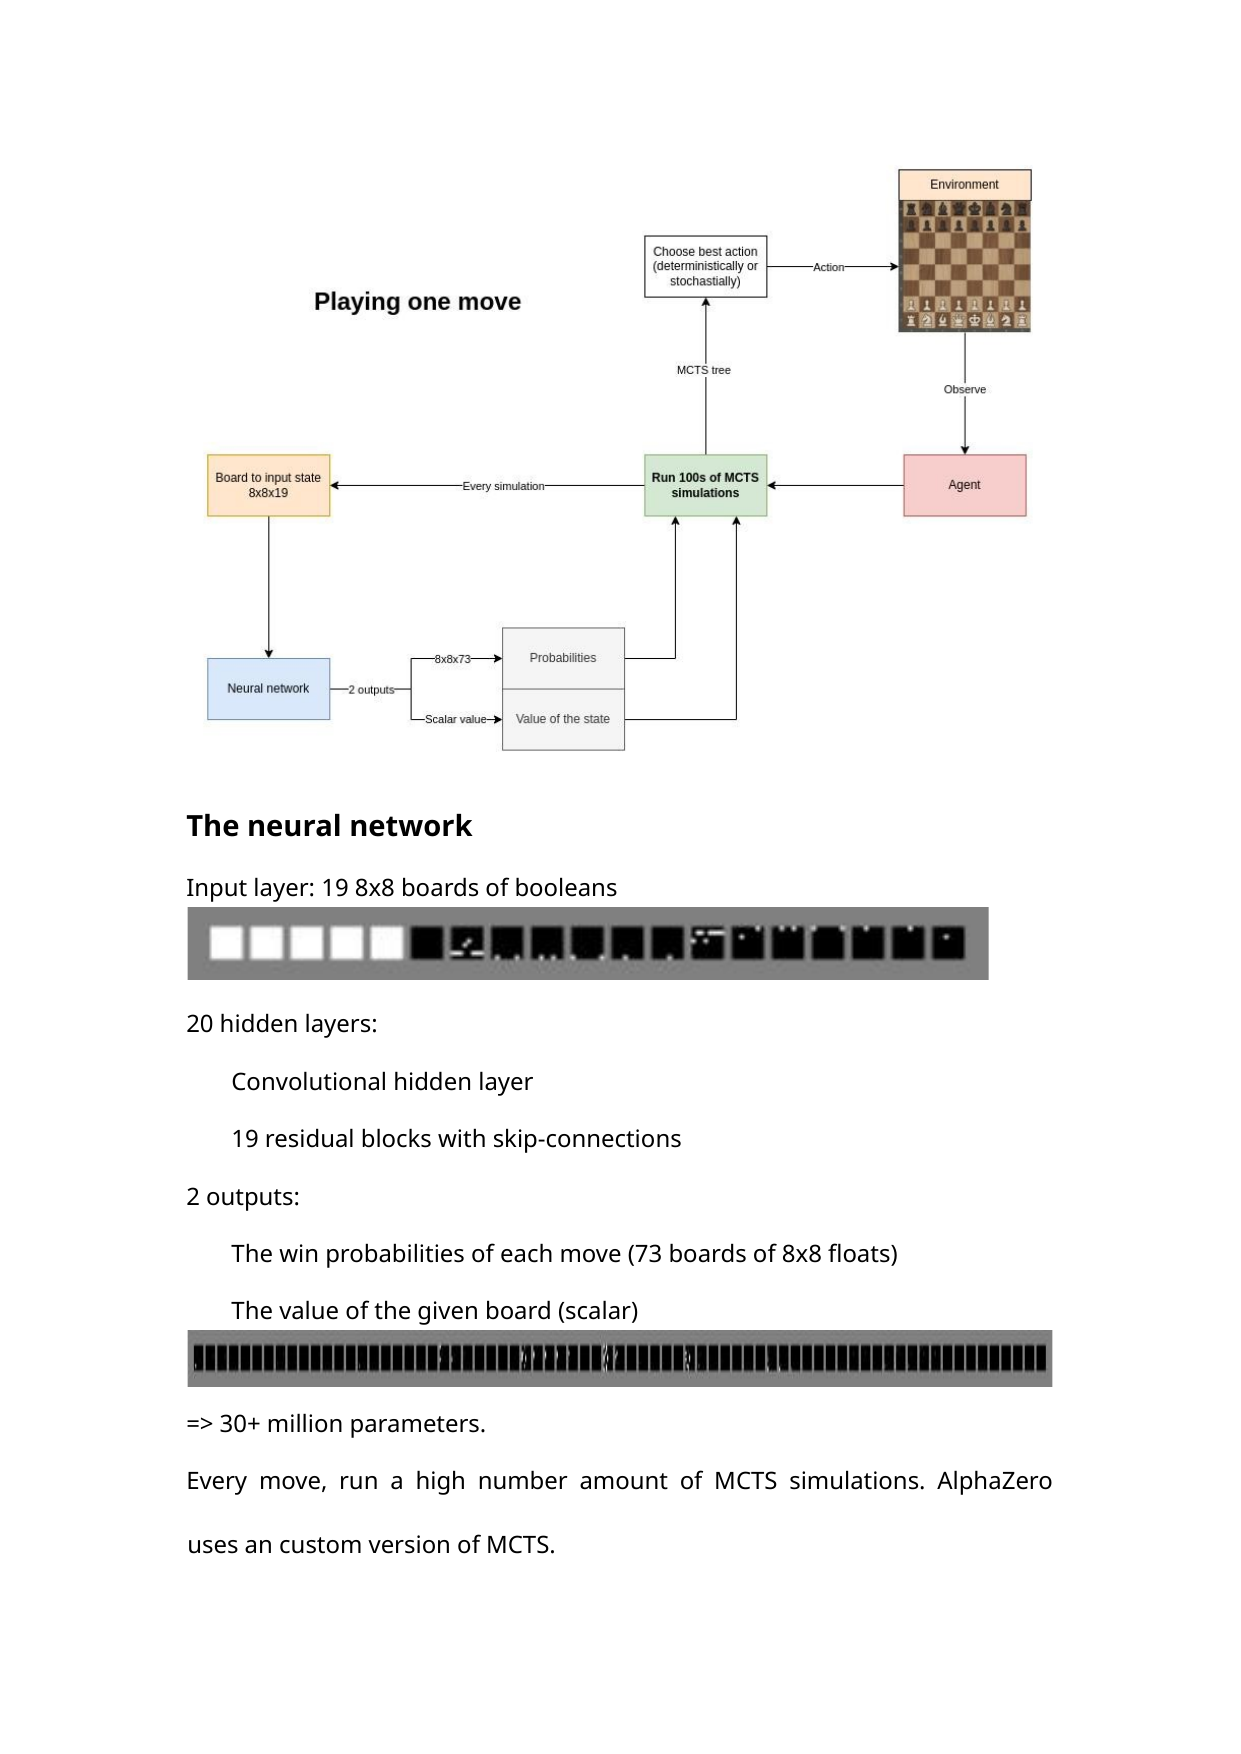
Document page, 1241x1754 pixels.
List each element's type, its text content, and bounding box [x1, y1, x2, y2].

text The neural network [186, 805, 1060, 845]
picture [187, 1330, 1053, 1387]
text Convolutional hidden layer [231, 1064, 1054, 1097]
text Every move, run a high number amount of MCTS simulations. AlphaZero uses an custom version of MCTS. [186, 1464, 1054, 1561]
text => 30+ million parameters. [186, 1407, 1054, 1439]
text 19 residual blocks with skip-connections [231, 1122, 1054, 1154]
text 20 hidden layers: [186, 1007, 1054, 1040]
text The value of the given board (scalar) [231, 1294, 1054, 1327]
text The win probabilities of each move (73 boards of 8x8 floats) [231, 1237, 1054, 1269]
picture [187, 150, 1052, 771]
picture [187, 907, 989, 980]
text Input layer: 19 8x8 boards of booleans [186, 871, 1054, 904]
text 2 outputs: [186, 1179, 1054, 1212]
